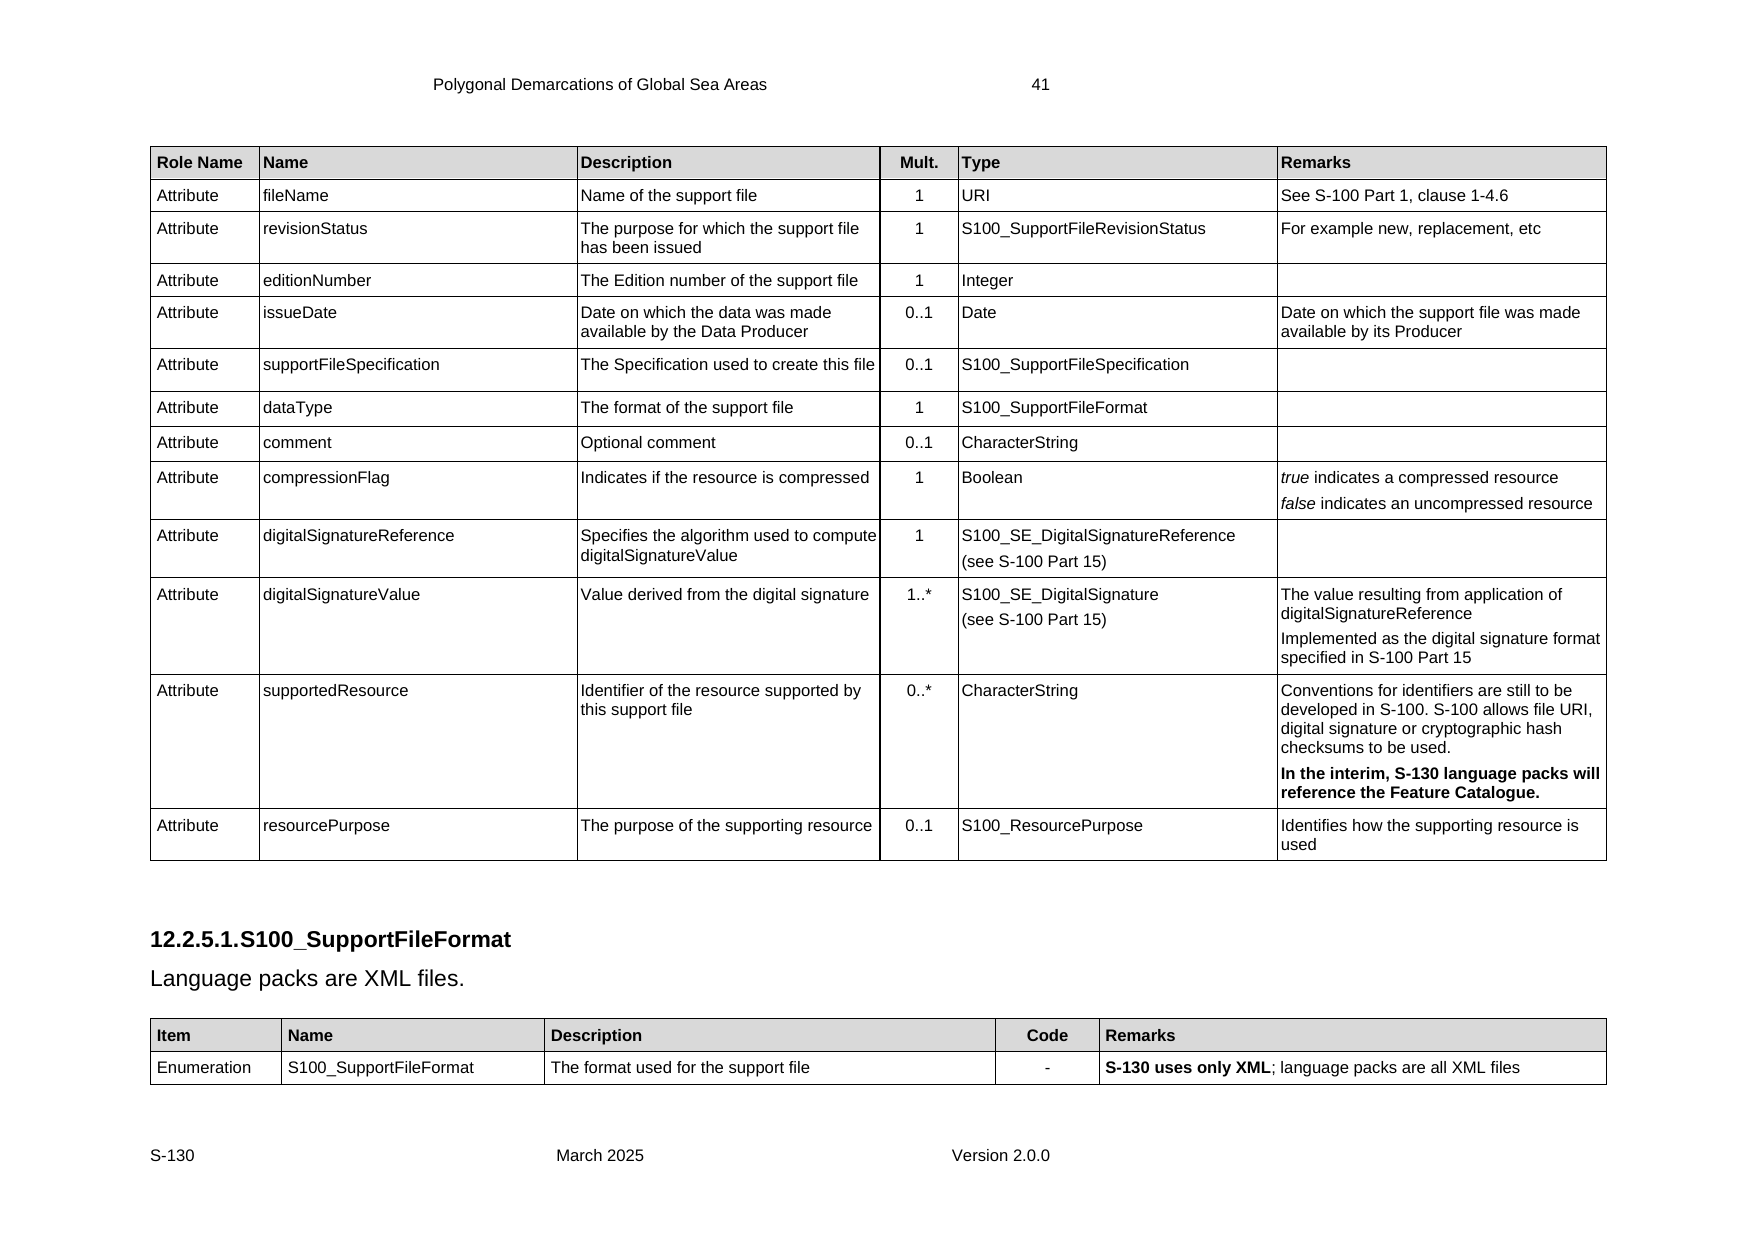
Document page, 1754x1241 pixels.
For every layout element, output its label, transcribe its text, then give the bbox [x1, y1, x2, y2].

table_cell 1 [881, 264, 958, 296]
table_cell 0..1 [881, 297, 958, 348]
table_cell Enumeration [151, 1052, 281, 1083]
table_cell Value derived from the digital signature [578, 578, 879, 673]
table_header Role Name [151, 147, 259, 178]
table_cell Specifies the algorithm used to compute digitalSignatureValue [578, 520, 879, 577]
table_cell S100_SupportFileSpecification [959, 349, 1277, 391]
table_cell CharacterString [959, 675, 1277, 808]
table_cell URI [959, 180, 1277, 211]
table_cell [1278, 520, 1606, 577]
table_cell Attribute [151, 462, 259, 519]
table_cell Attribute [151, 297, 259, 348]
text Language packs are XML files. [150, 965, 1606, 992]
table_header Description [578, 147, 879, 178]
table_cell revisionStatus [260, 212, 577, 263]
subtitle S100_SupportFileFormat [150, 926, 1606, 953]
table_cell S100_SupportFileFormat [282, 1052, 544, 1083]
table_cell Attribute [151, 180, 259, 211]
table_cell 1 [881, 180, 958, 211]
table_cell Optional comment [578, 427, 879, 461]
table_cell Attribute [151, 349, 259, 391]
table_header Type [959, 147, 1277, 178]
table_cell Attribute [151, 427, 259, 461]
table_cell [1278, 349, 1606, 391]
table_cell [1278, 392, 1606, 426]
table_cell fileName [260, 180, 577, 211]
table_cell Attribute [151, 578, 259, 673]
table_cell Date on which the data was made available by the Data Producer [578, 297, 879, 348]
table_cell The Edition number of the support file [578, 264, 879, 296]
table_cell Identifies how the supporting resource is used [1278, 809, 1606, 860]
table_cell 0..1 [881, 809, 958, 860]
table_cell S100_SE_DigitalSignature (see S-100 Part 15) [959, 578, 1277, 673]
table_cell Attribute [151, 520, 259, 577]
table_cell 1 [881, 212, 958, 263]
table_cell S100_SE_DigitalSignatureReference (see S-100 Part 15) [959, 520, 1277, 577]
table_header Remarks [1278, 147, 1606, 178]
table_cell Attribute [151, 212, 259, 263]
table_cell true indicates a compressed resource false indicates an uncompressed resource [1278, 462, 1606, 519]
table_cell 0..* [881, 675, 958, 808]
table_header Name [282, 1019, 544, 1051]
table_cell For example new, replacement, etc [1278, 212, 1606, 263]
table_cell S100_SupportFileRevisionStatus [959, 212, 1277, 263]
table_cell Name of the support file [578, 180, 879, 211]
table_cell See S-100 Part 1, clause 1-4.6 [1278, 180, 1606, 211]
table_cell Attribute [151, 809, 259, 860]
table_cell Date [959, 297, 1277, 348]
table_cell Attribute [151, 264, 259, 296]
table_cell The format of the support file [578, 392, 879, 426]
table_cell Integer [959, 264, 1277, 296]
table_cell digitalSignatureReference [260, 520, 577, 577]
table_cell dataType [260, 392, 577, 426]
table_cell issueDate [260, 297, 577, 348]
table_cell Boolean [959, 462, 1277, 519]
table_cell The purpose of the supporting resource [578, 809, 879, 860]
table_cell The purpose for which the support file has been issued [578, 212, 879, 263]
table_cell 0..1 [881, 349, 958, 391]
table_cell editionNumber [260, 264, 577, 296]
table_cell supportFileSpecification [260, 349, 577, 391]
table_cell Identifier of the resource supported by this support file [578, 675, 879, 808]
table_cell The value resulting from application of digitalSignatureReference Implemented as the digital signature format specified in S-100 Part 15 [1278, 578, 1606, 673]
table_cell resourcePurpose [260, 809, 577, 860]
table_cell The Specification used to create this file [578, 349, 879, 391]
table_cell 0..1 [881, 427, 958, 461]
table_header Item [151, 1019, 281, 1051]
table_cell Conventions for identifiers are still to be developed in S-100. S-100 allows file URI, digital signature or cryptographic hash checksums to be used. In the interim, S-130 language packs will reference the Feature Catalogue. [1278, 675, 1606, 808]
table_header Code [996, 1019, 1099, 1051]
table_cell CharacterString [959, 427, 1277, 461]
table_cell [1278, 427, 1606, 461]
table_cell The format used for the support file [545, 1052, 995, 1083]
table_cell comment [260, 427, 577, 461]
table_cell 1 [881, 462, 958, 519]
table_cell - [996, 1052, 1099, 1083]
table_cell S-130 uses only XML; language packs are all XML files [1100, 1052, 1606, 1083]
table_header Name [260, 147, 577, 178]
table_cell Date on which the support file was made available by its Producer [1278, 297, 1606, 348]
table_header Description [545, 1019, 995, 1051]
table_cell 1 [881, 520, 958, 577]
table_cell Attribute [151, 675, 259, 808]
table_cell compressionFlag [260, 462, 577, 519]
table_header Remarks [1100, 1019, 1606, 1051]
table_cell supportedResource [260, 675, 577, 808]
table_cell 1..* [881, 578, 958, 673]
table_cell [1278, 264, 1606, 296]
table_cell digitalSignatureValue [260, 578, 577, 673]
table_cell 1 [881, 392, 958, 426]
table_cell Attribute [151, 392, 259, 426]
table_cell S100_SupportFileFormat [959, 392, 1277, 426]
table_cell Indicates if the resource is compressed [578, 462, 879, 519]
table_cell S100_ResourcePurpose [959, 809, 1277, 860]
table_header Mult. [881, 147, 958, 178]
